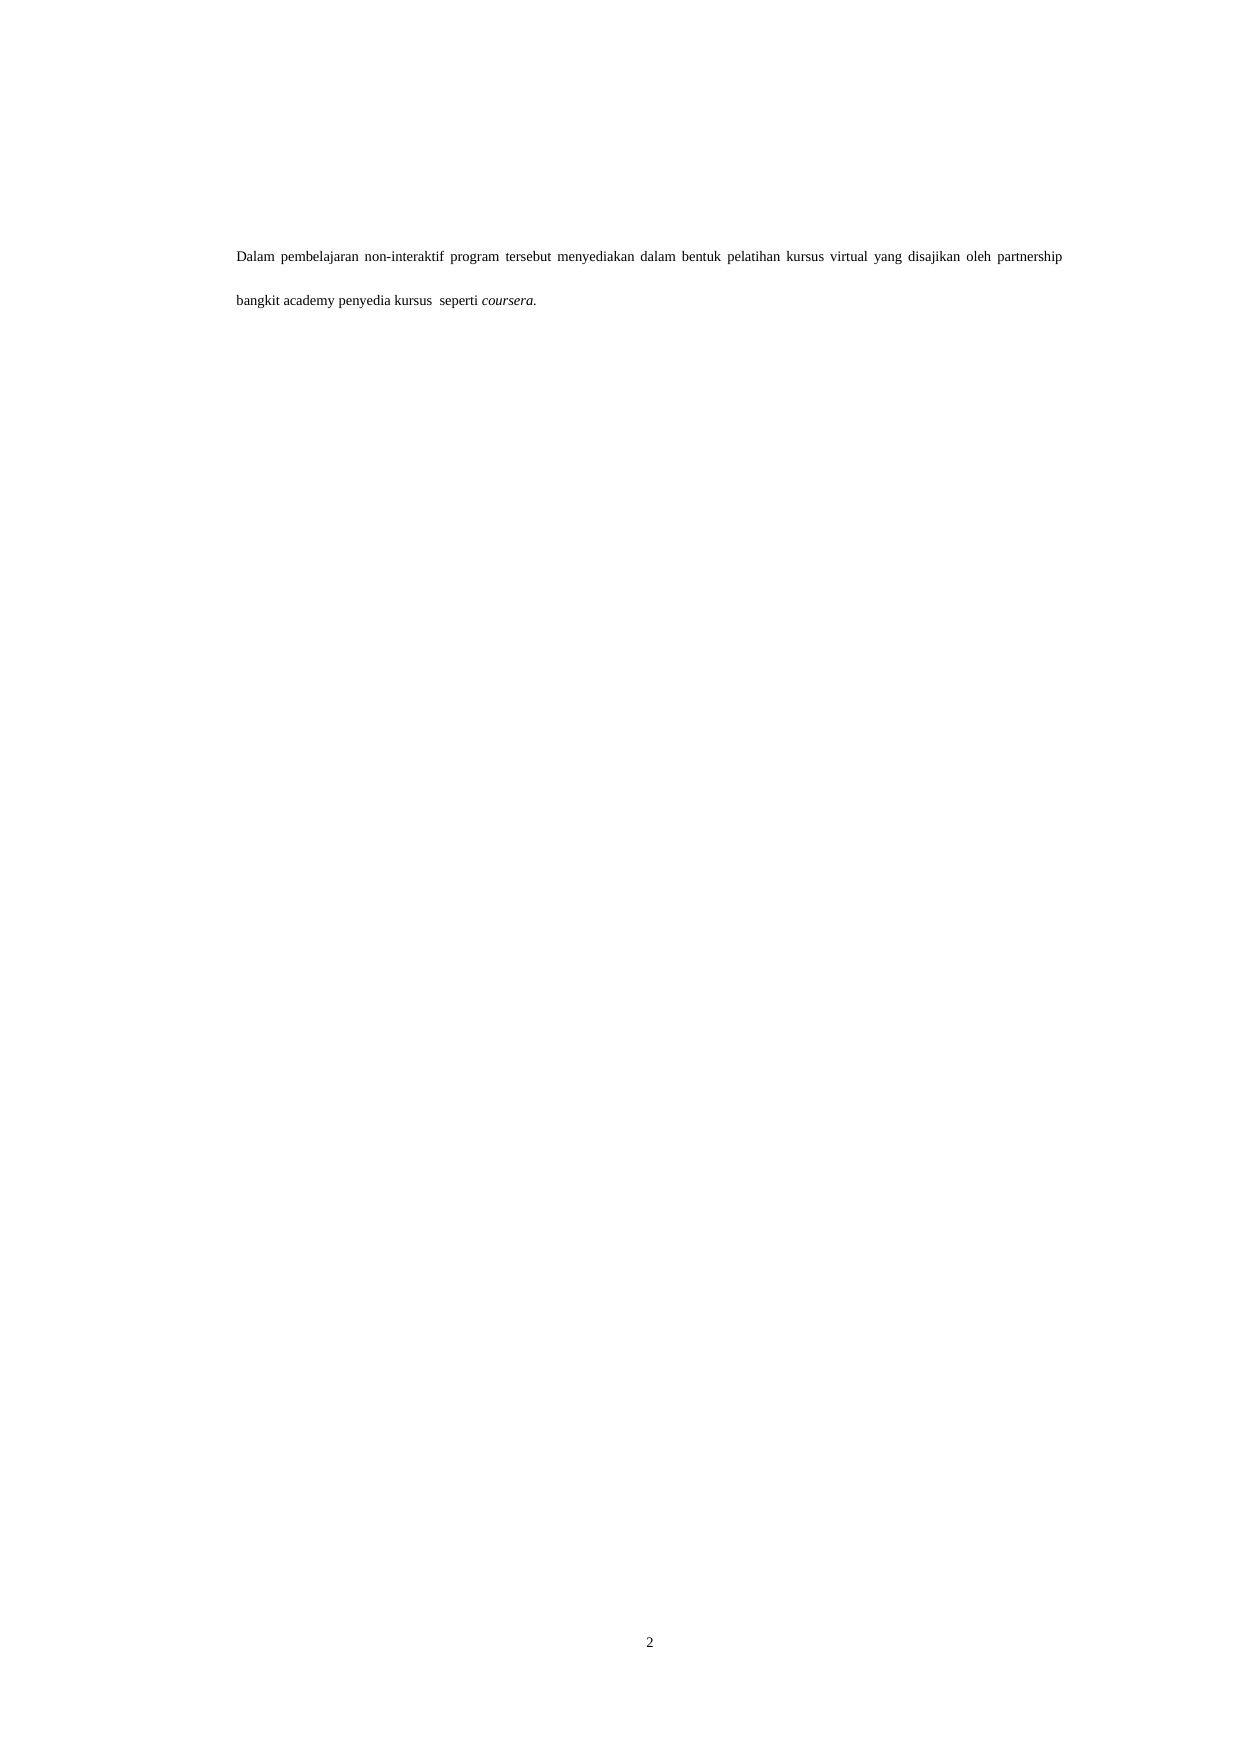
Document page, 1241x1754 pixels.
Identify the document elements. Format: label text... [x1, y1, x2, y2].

text Dalam pembelajaran non-interaktif program tersebut menyediakan dalam bentuk pelatihan kursus virtual yang disajikan oleh partnership bangkit academy penyedia kursus seperti coursera. [236, 236, 1063, 308]
